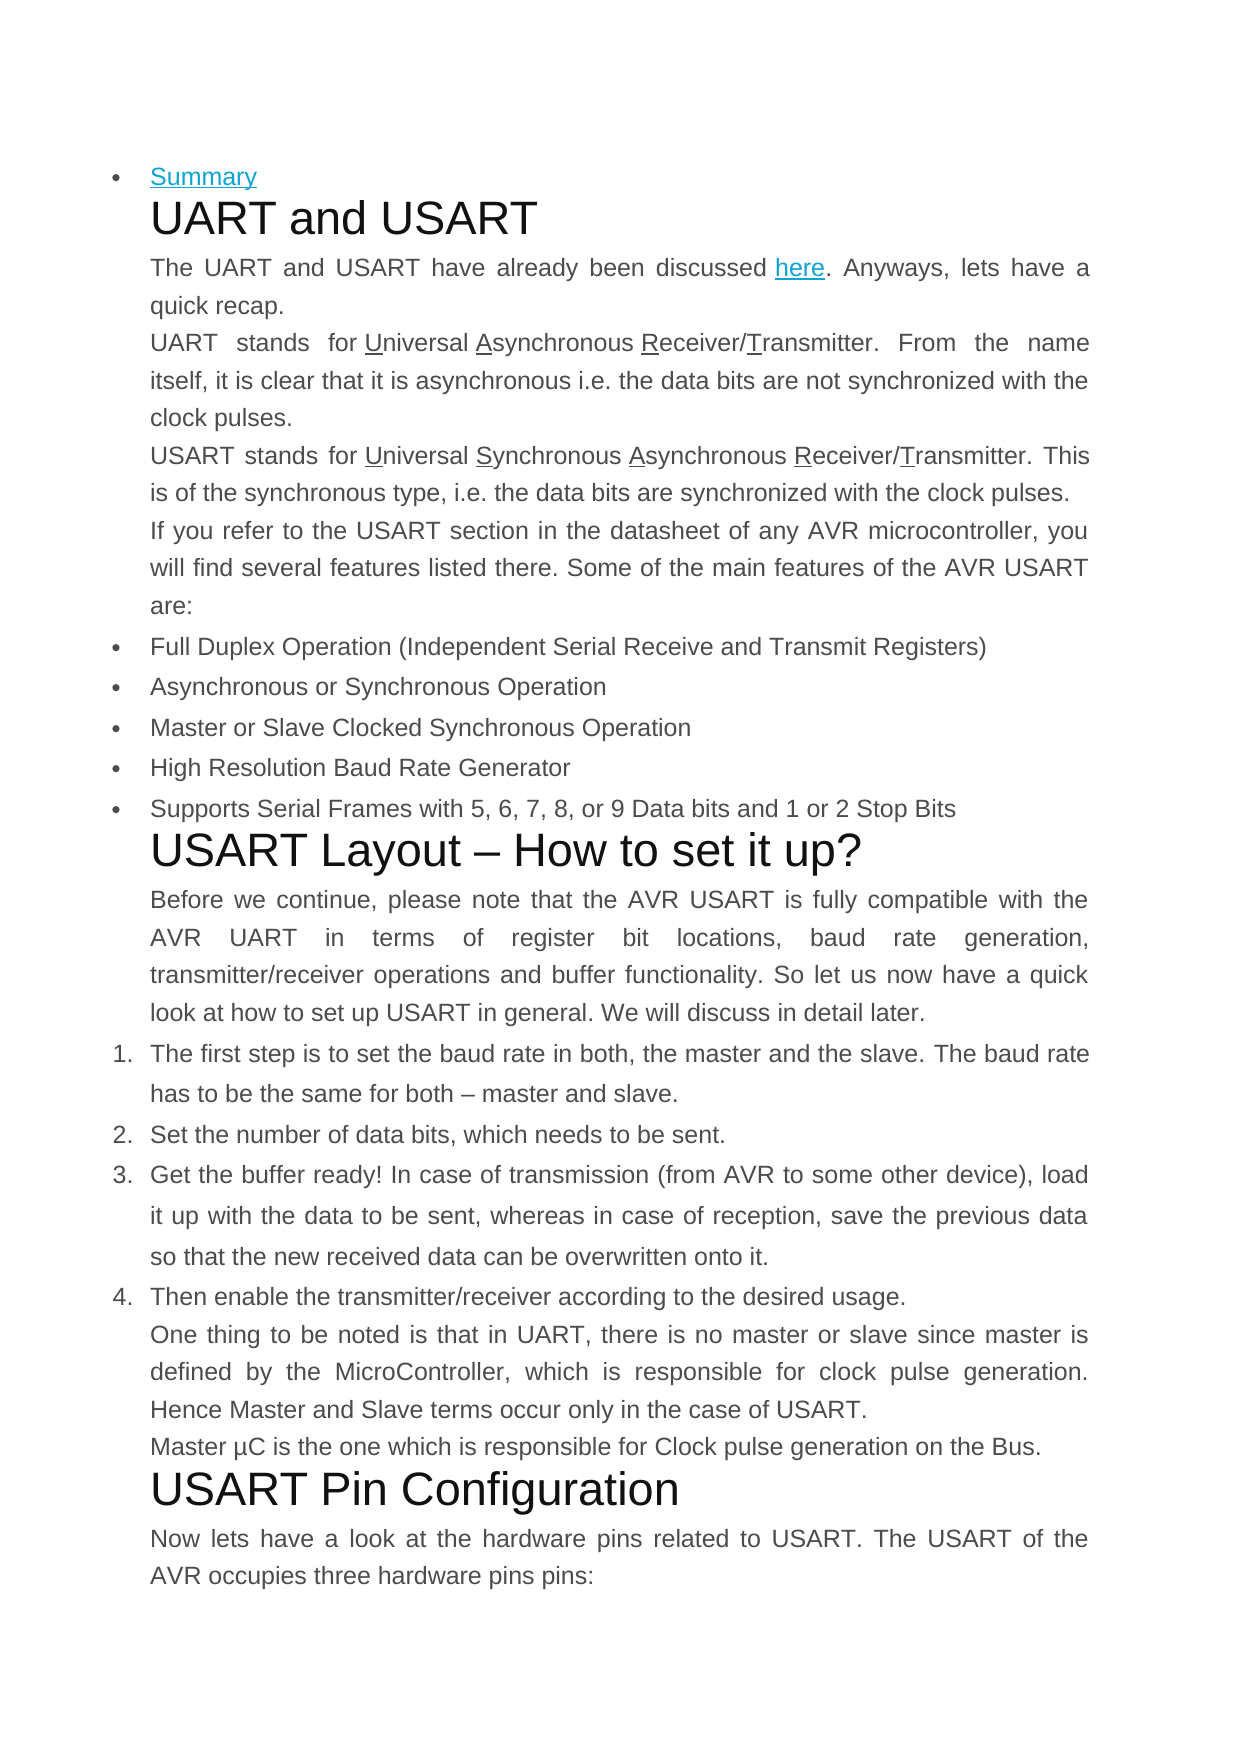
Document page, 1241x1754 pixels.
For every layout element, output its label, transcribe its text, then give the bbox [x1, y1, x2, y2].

text USART stands for Universal Synchronous Asynchronous Receiver/Transmitter. This is of the synchronous type, i.e. the data bits are synchronized with the clock pulses. [150, 432, 1090, 507]
list Full Duplex Operation (Independent Serial Receive and Transmit Registers) [112, 619, 1090, 660]
text UART and USART [150, 191, 1090, 244]
list Summary [112, 150, 1090, 191]
text USART Pin Configuration [150, 1461, 1090, 1515]
list Supports Serial Frames with 5, 6, 7, 8, or 9 Data bits and 1 or 2 Stop Bits [112, 782, 1090, 823]
text If you refer to the USART section in the datasheet of any AVR microcontroller, you will find several features listed there. Some of the main features of the AVR USART are: [150, 507, 1090, 619]
list Master or Slave Clocked Synchronous Operation [112, 701, 1090, 741]
list Then enable the transmitter/receiver according to the desired usage. [112, 1270, 1090, 1311]
list Asynchronous or Synchronous Operation [112, 660, 1090, 701]
text Master µC is the one which is responsible for Clock pulse generation on the Bus. [150, 1423, 1090, 1461]
list The first step is to set the baud rate in both, the master and the slave. The baud rate has to be the same for both – master and slave. [112, 1027, 1090, 1108]
text One thing to be noted is that in UART, there is no master or slave since master is defined by the MicroController, which is responsible for clock pulse generation. Hence Master and Slave terms occur only in the case of USART. [150, 1311, 1090, 1423]
text The UART and USART have already been discussed here. Anyways, lets have a quick recap. [150, 244, 1090, 319]
list Set the number of data bits, which needs to be sent. [112, 1108, 1090, 1148]
text USART Layout – How to set it up? [150, 823, 1090, 877]
text Before we continue, please note that the AVR USART is fully compatible with the AVR UART in terms of register bit locations, baud rate generation, transmitter/receiver operations and buffer functionality. So let us now have a quick look at how to set up USART in general. We will discuss in detail later. [150, 877, 1090, 1027]
list High Resolution Baud Rate Generator [112, 741, 1090, 782]
text UART stands for Universal Asynchronous Receiver/Transmitter. From the name itself, it is clear that it is asynchronous i.e. the data bits are not synchronized with the clock pulses. [150, 319, 1090, 432]
list Get the buffer ready! In case of transmission (from AVR to some other device), load it up with the data to be sent, whereas in case of reception, save the previous data so that the new received data can be overwritten onto it. [112, 1148, 1090, 1270]
text Now lets have a look at the hardware pins related to USART. The USART of the AVR occupies three hardware pins pins: [150, 1515, 1090, 1590]
